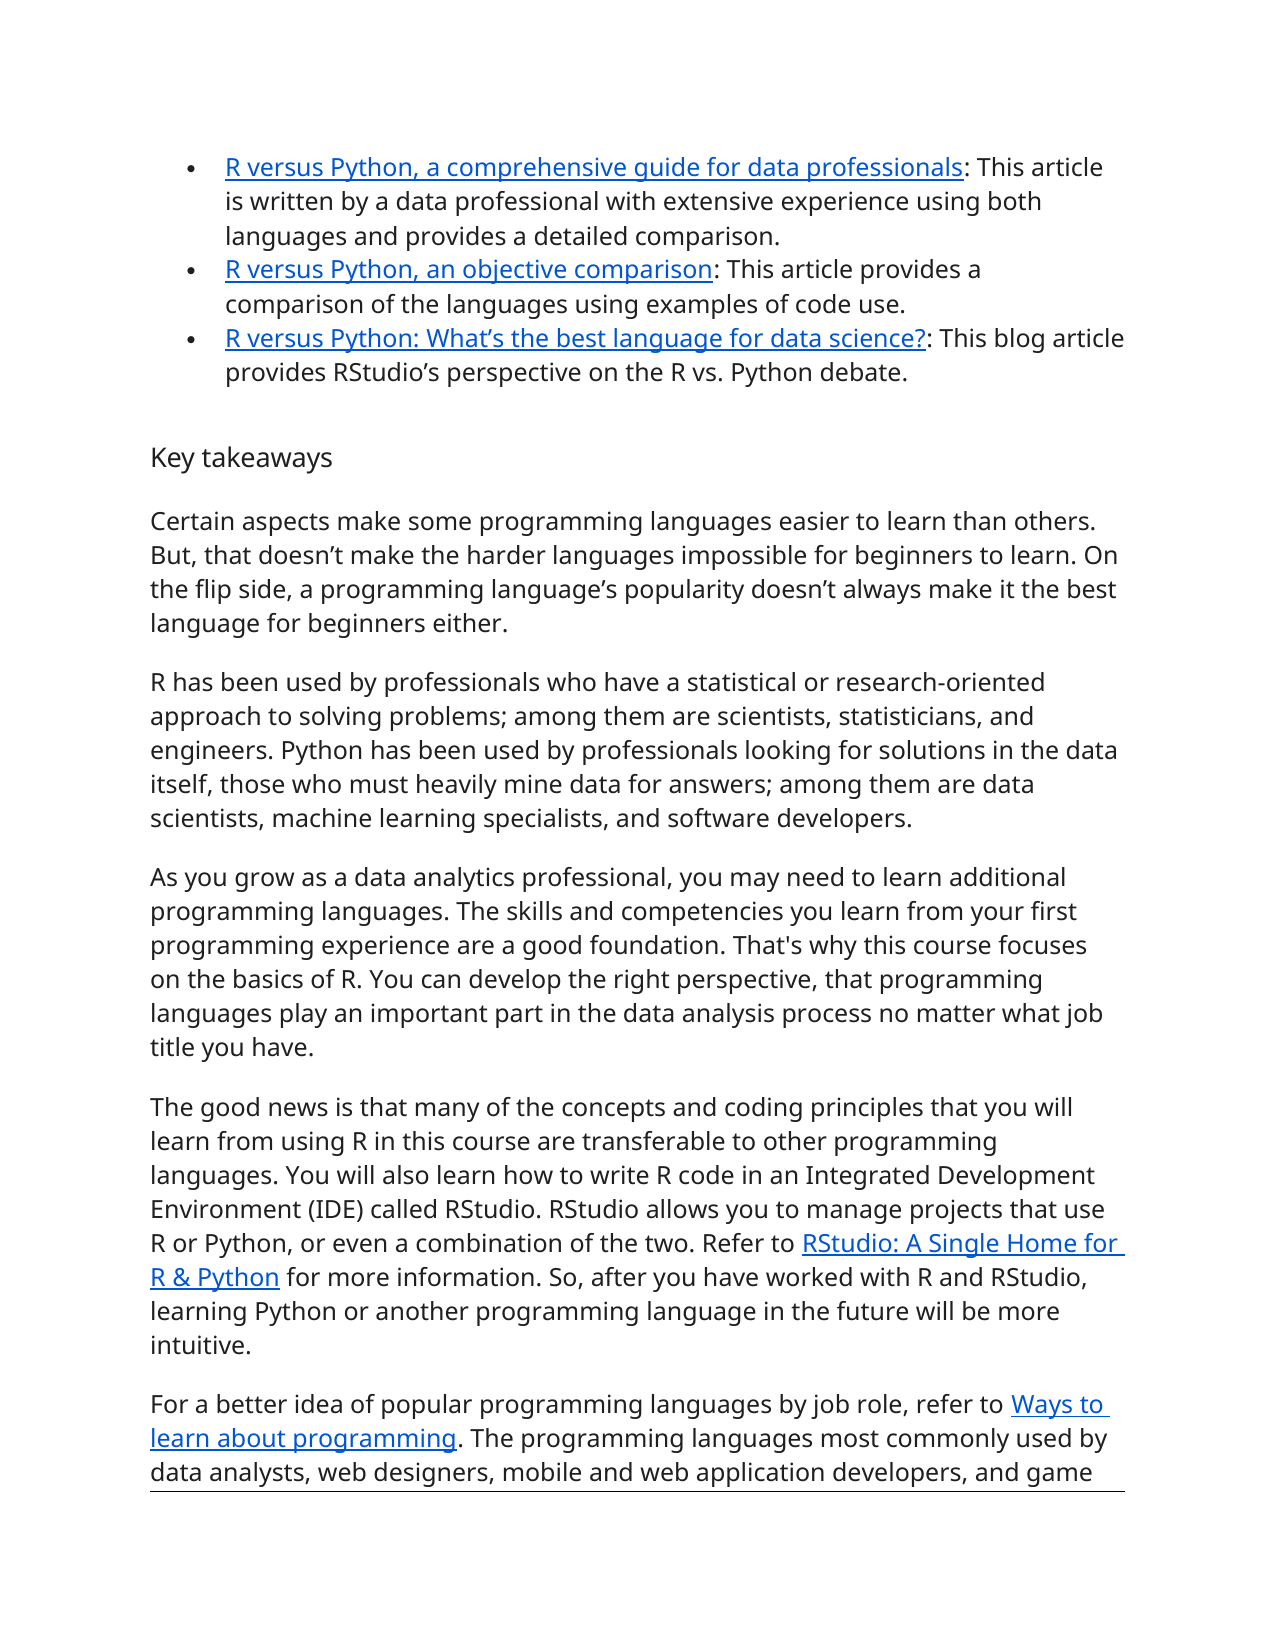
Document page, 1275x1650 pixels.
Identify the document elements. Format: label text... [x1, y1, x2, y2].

text As you grow as a data analytics professional, you may need to learn additional programming languages. The skills and competencies you learn from your first programming experience are a good foundation. That's why this course focuses on the basics of R. You can develop the right perspective, that programming languages play an important part in the data analysis process no matter what job title you have. [150, 860, 1125, 1064]
list R versus Python, an objective comparison: This article provides a comparison of the languages using examples of code use. [187, 252, 1125, 320]
list R versus Python, a comprehensive guide for data professionals: This article is written by a data professional with extensive experience using both languages and provides a detailed comparison. [187, 150, 1125, 252]
text Certain aspects make some programming languages easier to learn than others. But, that doesn’t make the harder languages impossible for beginners to learn. On the flip side, a programming language’s popularity doesn’t always make it the best language for beginners either. [150, 503, 1125, 639]
subtitle Key takeaways [150, 438, 1125, 475]
list R versus Python: What’s the best language for data science?: This blog article provides RStudio’s perspective on the R vs. Python debate. [187, 320, 1125, 388]
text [150, 1387, 1125, 1491]
text The good news is that many of the concepts and coding principles that you will learn from using R in this course are transferable to other programming languages. You will also learn how to write R code in an Integrated Development Environment (IDE) called RStudio. RStudio allows you to manage projects that use R or Python, or even a combination of the two. Refer to RStudio: A Single Home for R & Python for more information. So, after you have worked with R and RStudio, learning Python or another programming language in the future will be more intuitive. [150, 1089, 1125, 1362]
text R has been used by professionals who have a statistical or research-oriented approach to solving problems; among them are scientists, statisticians, and engineers. Python has been used by professionals looking for solutions in the data itself, those who must heavily mine data for answers; among them are data scientists, machine learning specialists, and software developers. [150, 664, 1125, 835]
